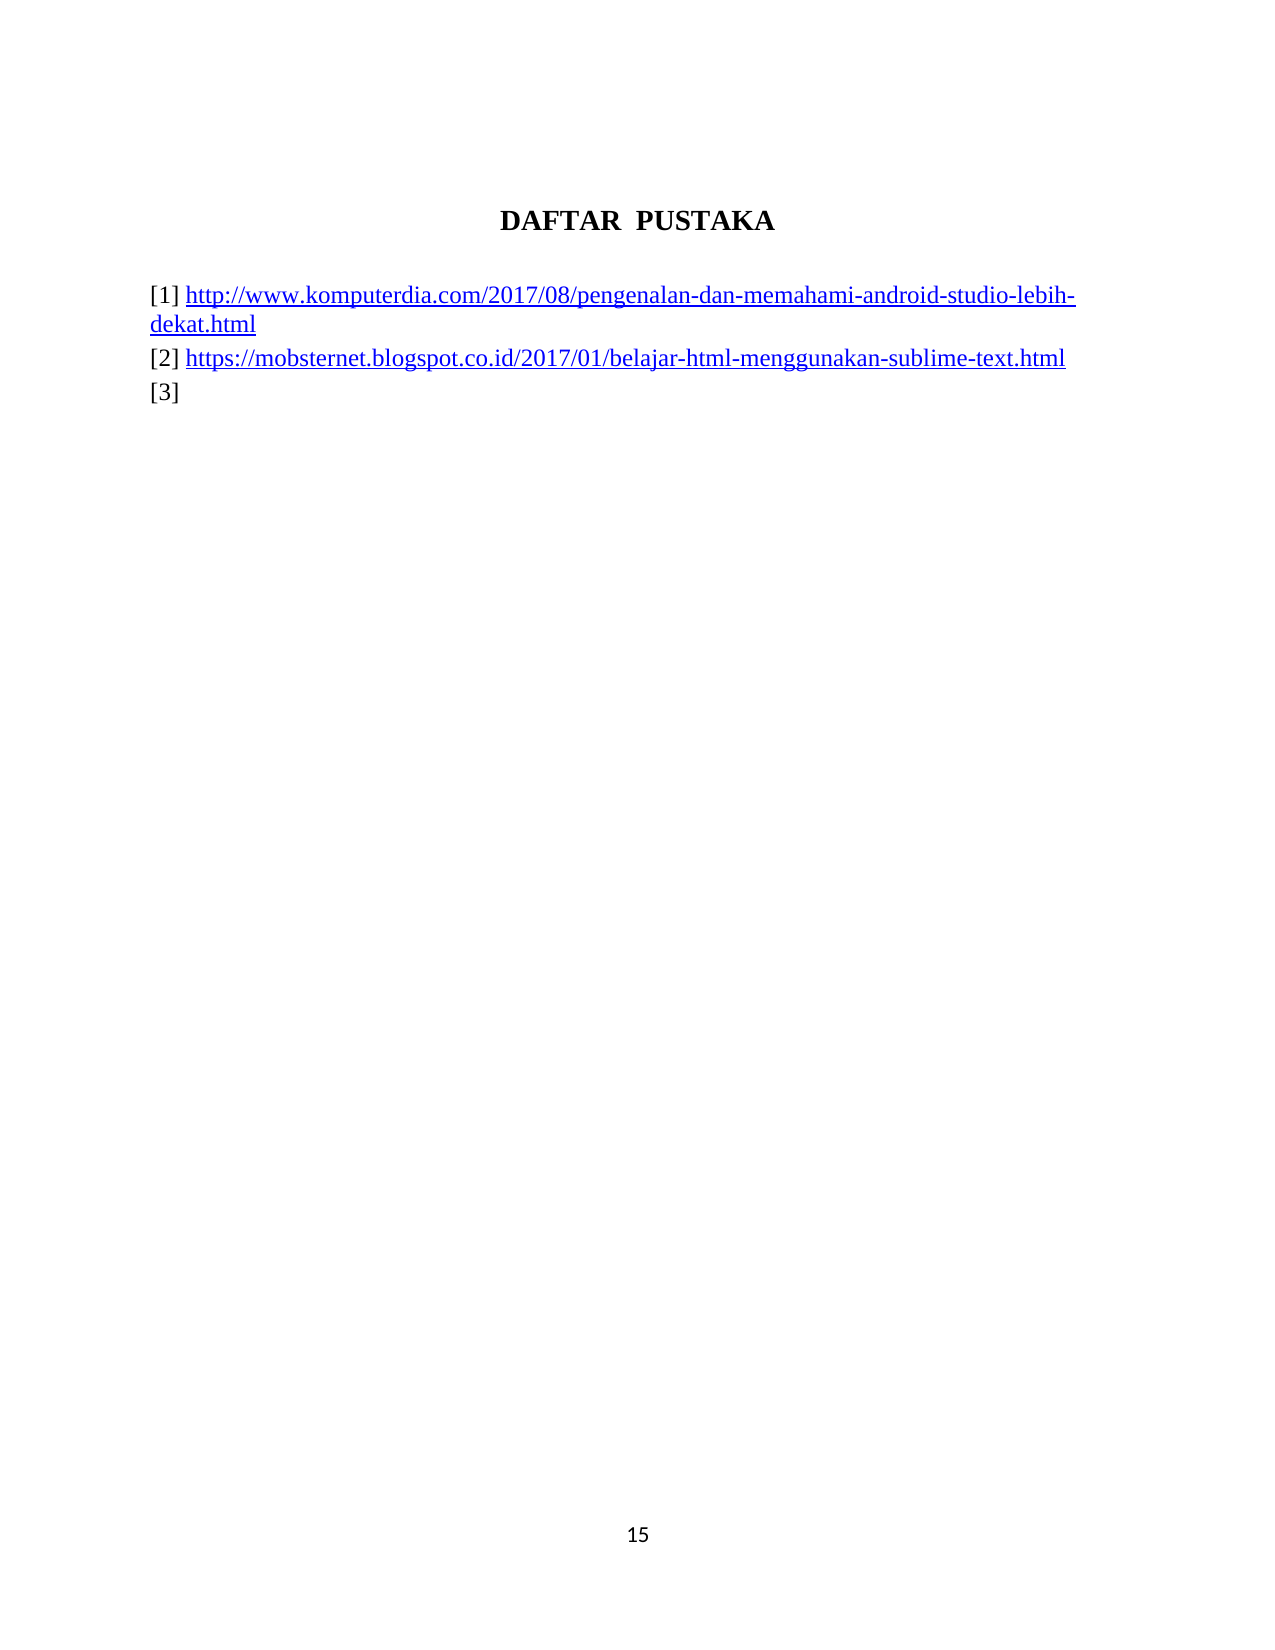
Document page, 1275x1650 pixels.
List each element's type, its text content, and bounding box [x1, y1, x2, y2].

text [3] [150, 377, 1125, 406]
text [2] https://mobsternet.blogspot.co.id/2017/01/belajar-html-menggunakan-sublime-text.html [150, 343, 1125, 372]
text DAFTAR PUSTAKA [150, 203, 1125, 236]
text [1] http://www.komputerdia.com/2017/08/pengenalan-dan-memahami-android-studio-lebih-dekat.html [150, 280, 1125, 338]
